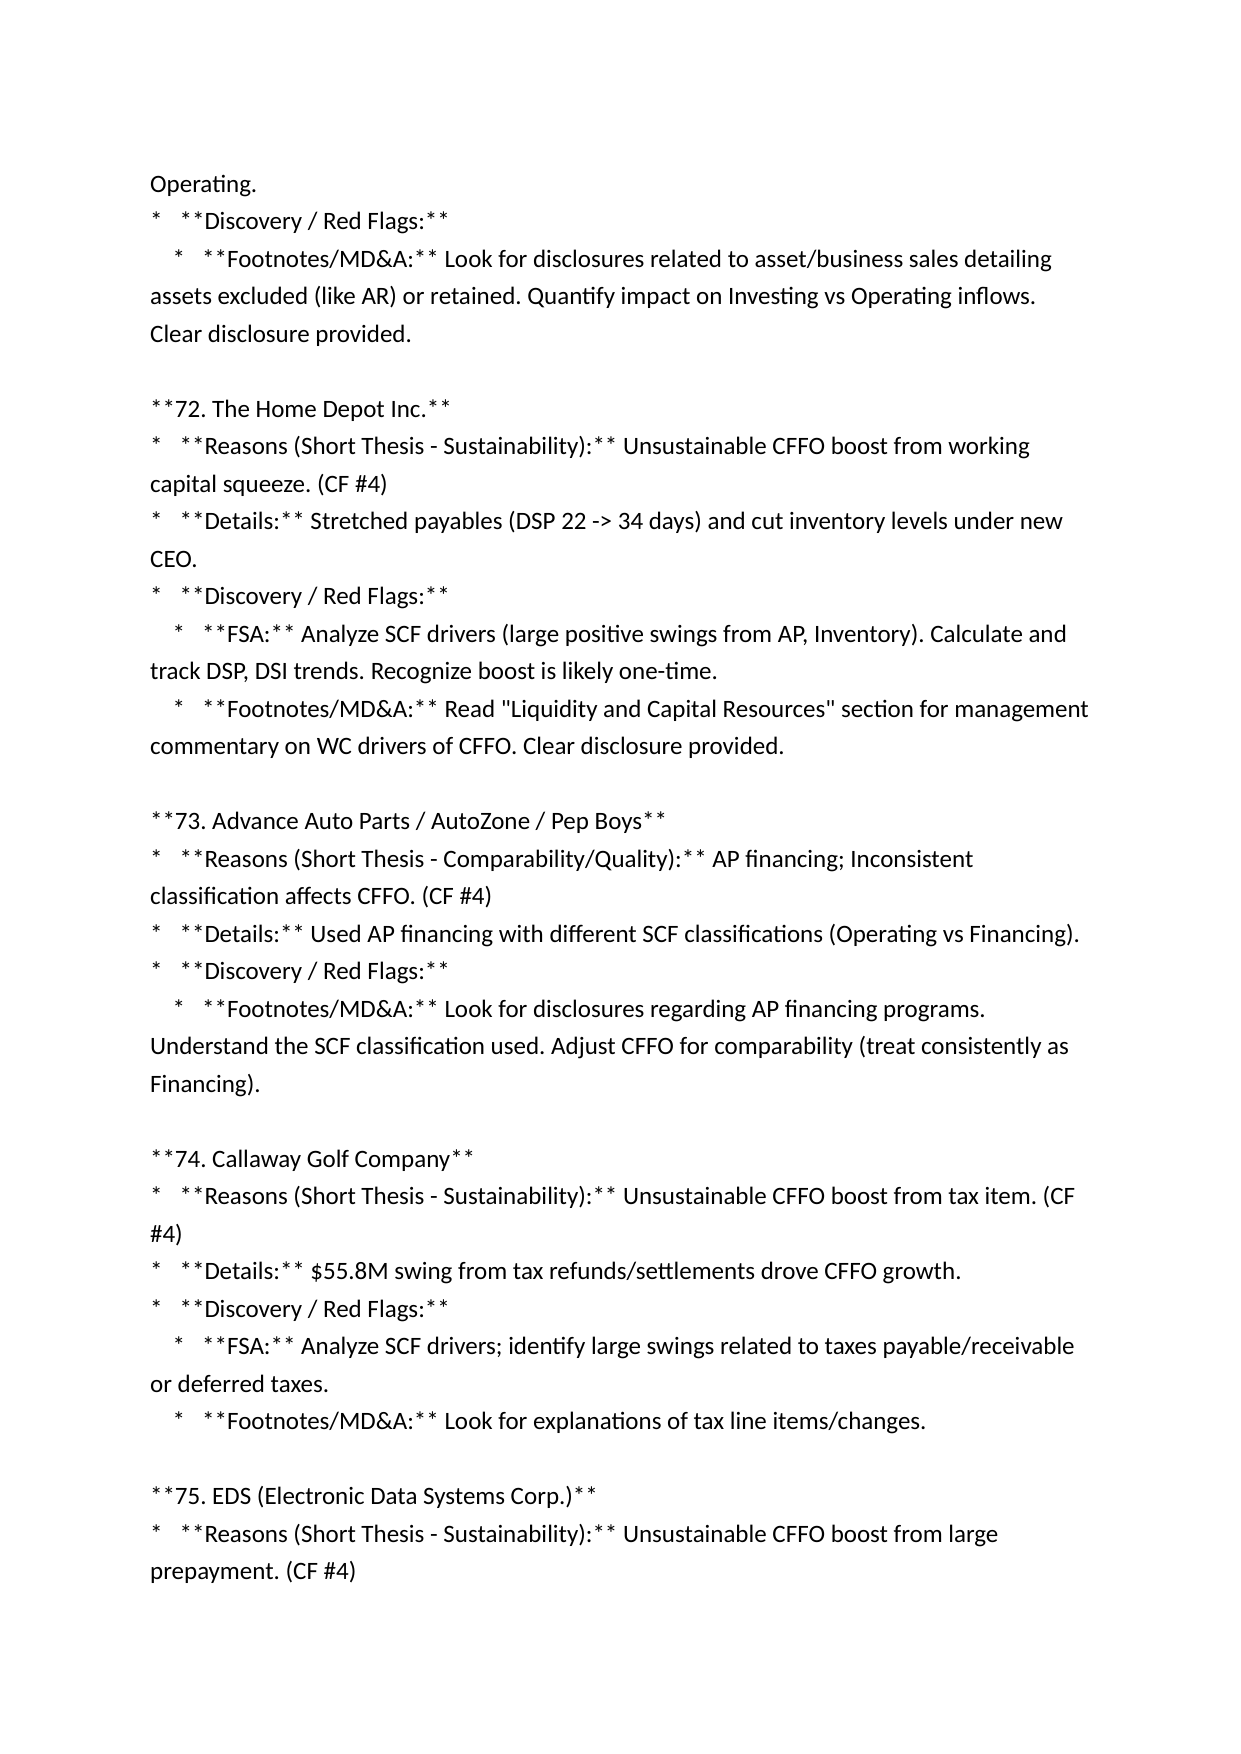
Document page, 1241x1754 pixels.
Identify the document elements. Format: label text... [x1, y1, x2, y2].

text **74. Callaway Golf Company** [150, 1139, 1090, 1177]
text * **Discovery / Red Flags:** [150, 202, 1090, 239]
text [150, 164, 1090, 202]
text * **Footnotes/MD&A:** Look for disclosures regarding AP financing programs. Understand the SCF classification used. Adjust CFFO for comparability (treat consistently as Financing). [150, 989, 1090, 1102]
text * **Footnotes/MD&A:** Look for explanations of tax line items/changes. [150, 1402, 1090, 1439]
text **73. Advance Auto Parts / AutoZone / Pep Boys** [150, 802, 1090, 839]
text **72. The Home Depot Inc.** [150, 389, 1090, 427]
text * **Reasons (Short Thesis - Sustainability):** Unsustainable CFFO boost from working capital squeeze. (CF #4) [150, 427, 1090, 502]
text * **FSA:** Analyze SCF drivers; identify large swings related to taxes payable/receivable or deferred taxes. [150, 1327, 1090, 1402]
text * **Reasons (Short Thesis - Comparability/Quality):** AP financing; Inconsistent classification affects CFFO. (CF #4) [150, 839, 1090, 914]
text * **Reasons (Short Thesis - Sustainability):** Unsustainable CFFO boost from tax item. (CF #4) [150, 1177, 1090, 1252]
text * **Reasons (Short Thesis - Sustainability):** Unsustainable CFFO boost from large prepayment. (CF #4) [150, 1514, 1090, 1589]
text * **Details:** Stretched payables (DSP 22 -> 34 days) and cut inventory levels under new CEO. [150, 502, 1090, 577]
text * **Details:** $55.8M swing from tax refunds/settlements drove CFFO growth. [150, 1252, 1090, 1289]
text * **Details:** Used AP financing with different SCF classifications (Operating vs Financing). [150, 914, 1090, 952]
text * **Footnotes/MD&A:** Read "Liquidity and Capital Resources" section for management commentary on WC drivers of CFFO. Clear disclosure provided. [150, 689, 1090, 764]
text * **Discovery / Red Flags:** [150, 577, 1090, 614]
text * **Footnotes/MD&A:** Look for disclosures related to asset/business sales detailing assets excluded (like AR) or retained. Quantify impact on Investing vs Operating inflows. Clear disclosure provided. [150, 239, 1090, 352]
text * **Discovery / Red Flags:** [150, 1289, 1090, 1327]
text * **Discovery / Red Flags:** [150, 952, 1090, 989]
text * **FSA:** Analyze SCF drivers (large positive swings from AP, Inventory). Calculate and track DSP, DSI trends. Recognize boost is likely one-time. [150, 614, 1090, 689]
text **75. EDS (Electronic Data Systems Corp.)** [150, 1477, 1090, 1514]
